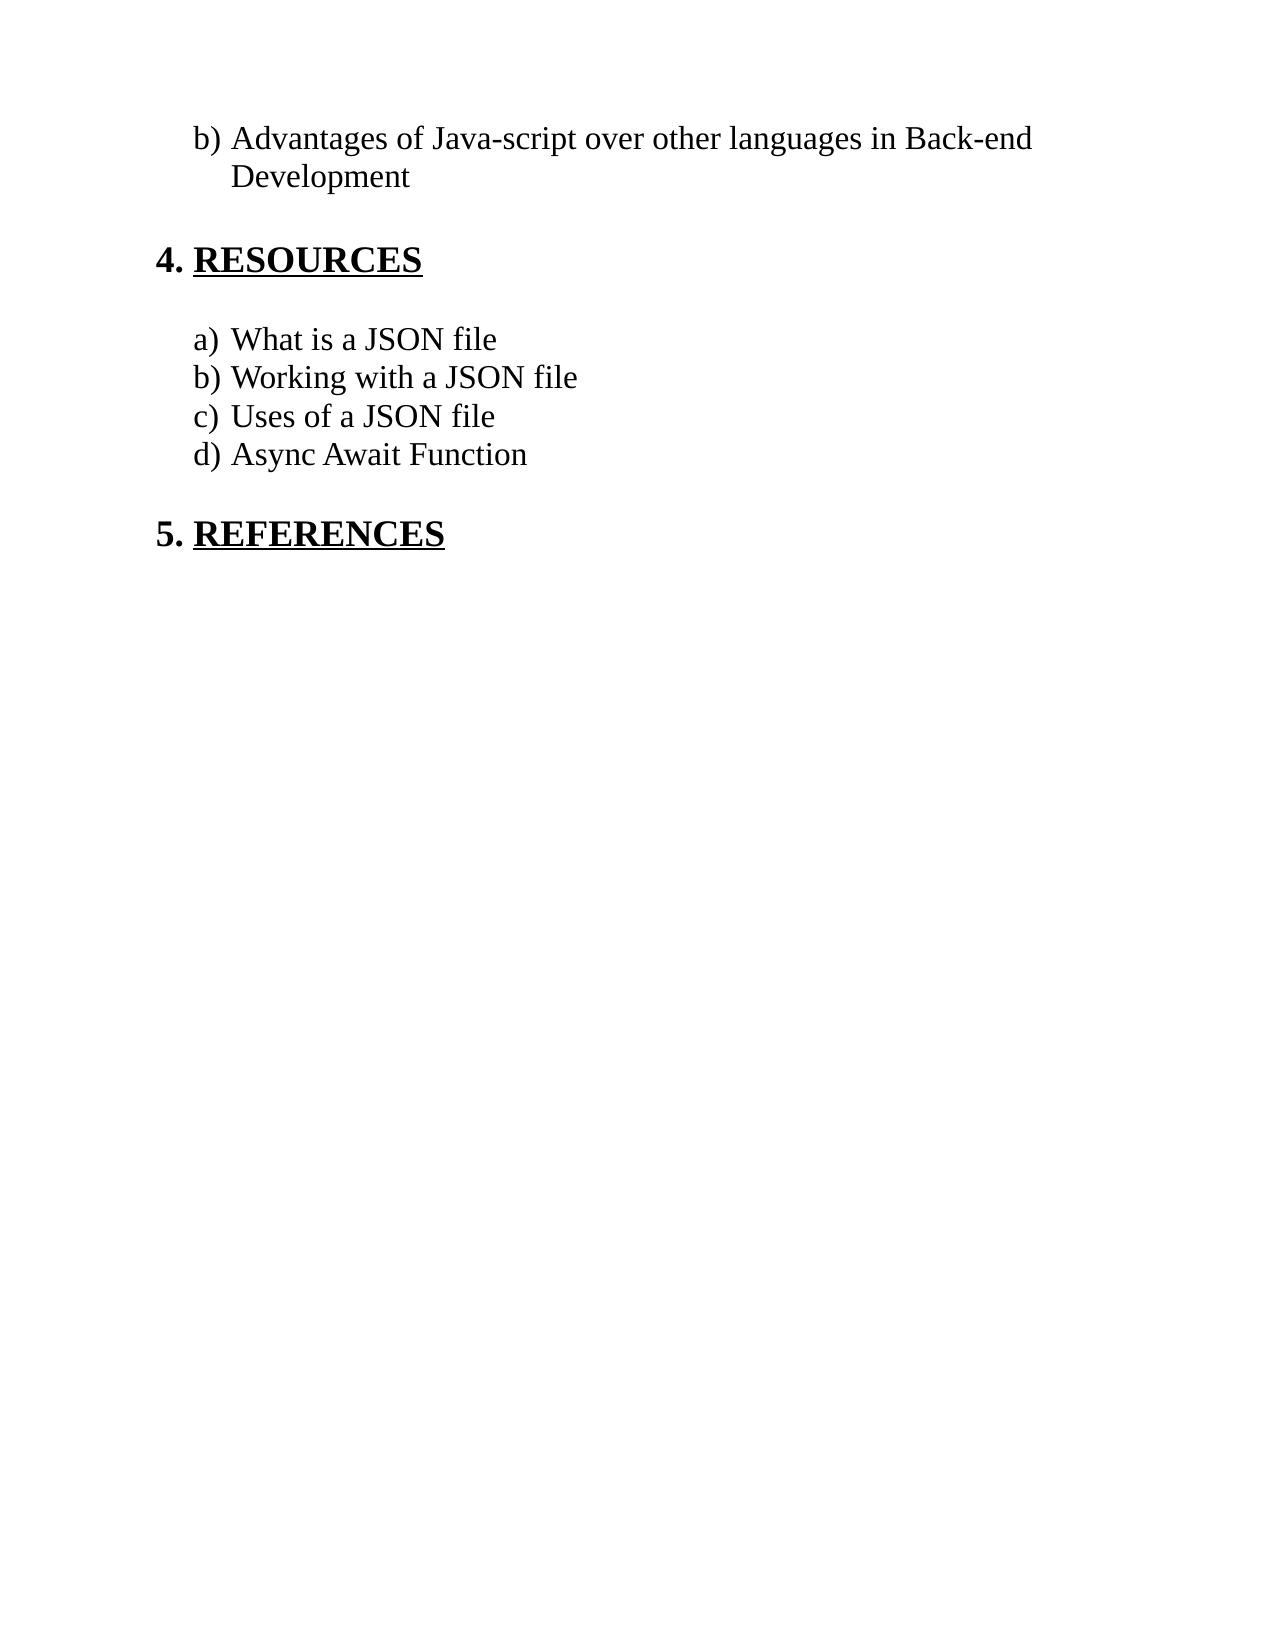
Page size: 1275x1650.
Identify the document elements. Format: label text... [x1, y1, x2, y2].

list Advantages of Java-script over other languages in Back-end Development [193, 118, 1157, 195]
list What is a JSON file [193, 319, 1157, 358]
list Uses of a JSON file [193, 396, 1157, 434]
list Async Await Function [193, 434, 1157, 473]
list Working with a JSON file [193, 358, 1157, 396]
list REFERENCES [156, 511, 1157, 554]
list RESOURCES [156, 238, 1157, 281]
